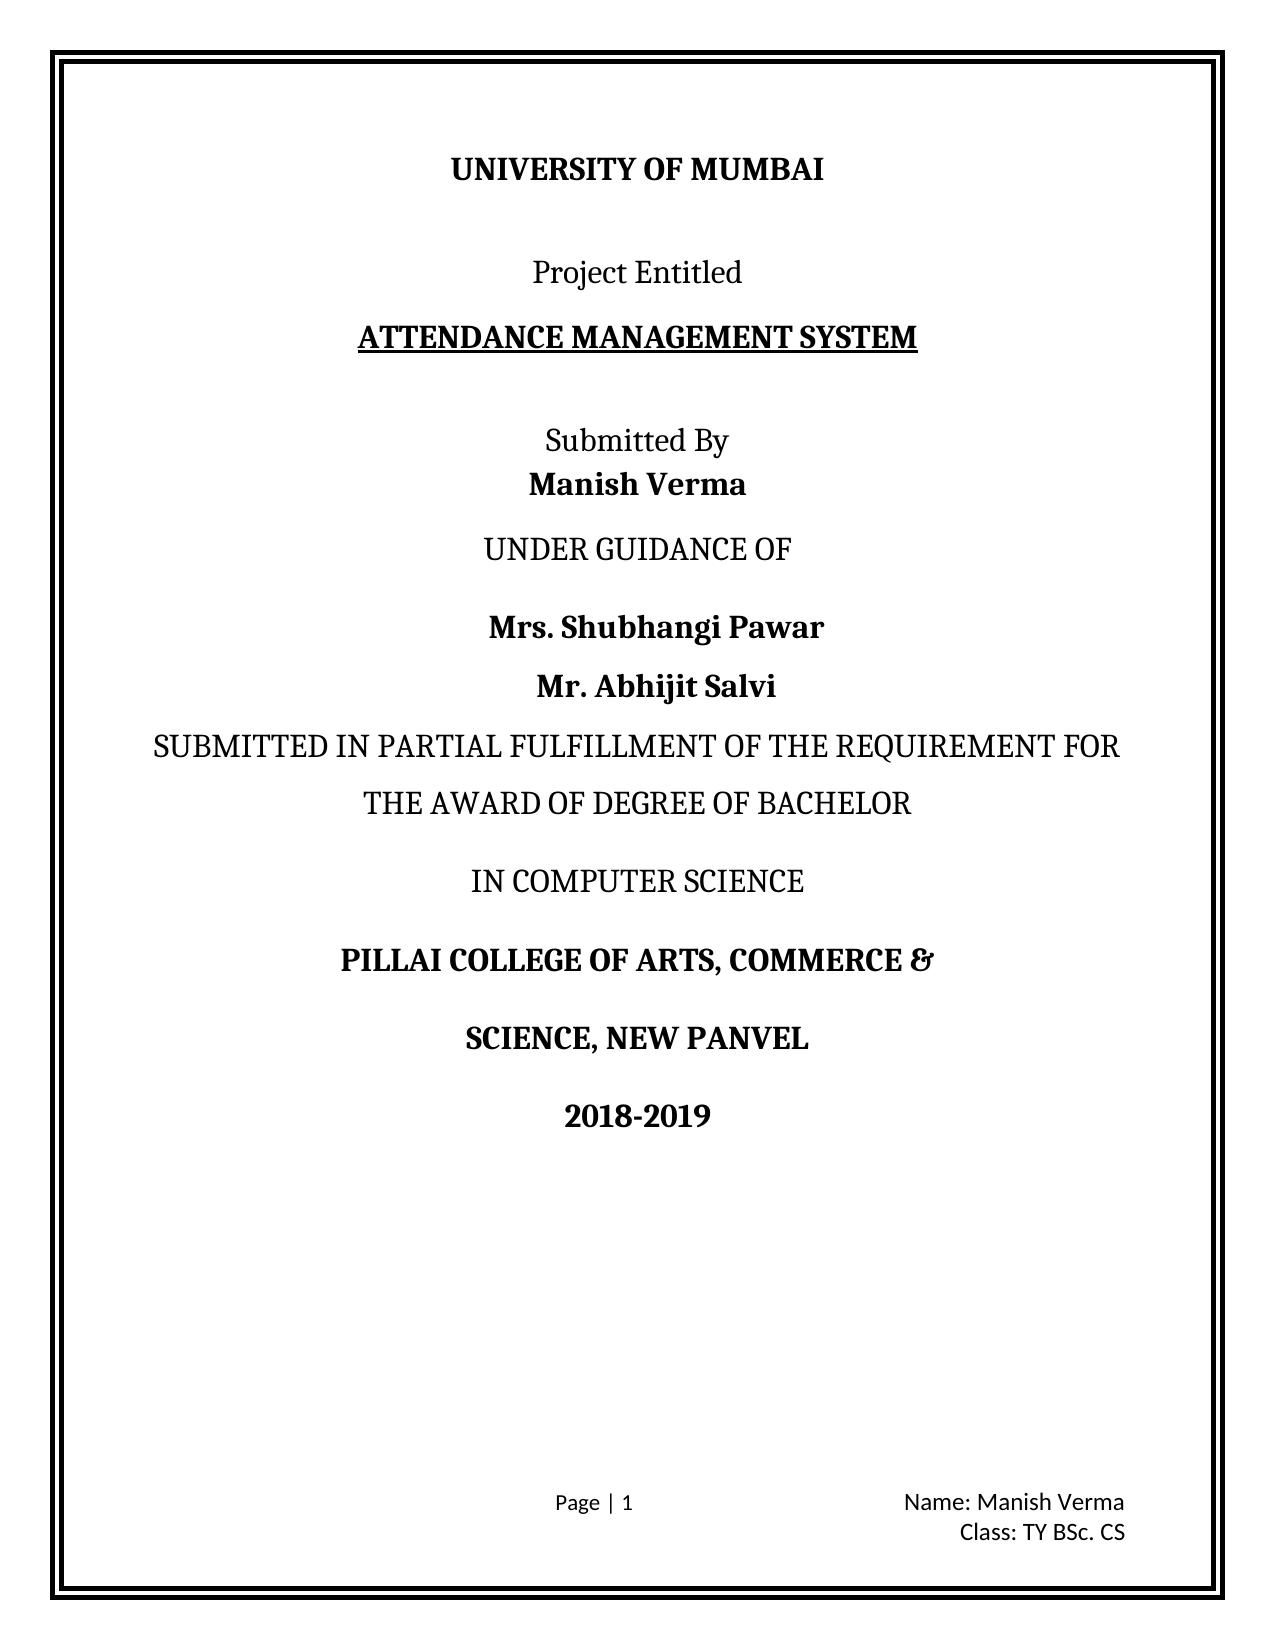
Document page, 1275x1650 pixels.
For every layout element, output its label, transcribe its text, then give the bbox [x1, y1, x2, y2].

text UNIVERSITY OF MUMBAI [150, 150, 1125, 188]
text 2018-2019 [150, 1098, 1125, 1136]
text SUBMITTED IN PARTIAL FULFILLMENT OF THE REQUIREMENT FOR THE AWARD OF DEGREE OF BACHELOR [150, 727, 1125, 823]
text ATTENDANCE MANAGEMENT SYSTEM [150, 318, 1125, 356]
text UNDER GUIDANCE OF [150, 530, 1125, 569]
text Project Entitled [150, 253, 1125, 292]
text Mr. Abhijit Salvi [187, 668, 1125, 706]
text Mrs. Shubhangi Pawar [187, 609, 1125, 647]
text PILLAI COLLEGE OF ARTS, COMMERCE & [150, 941, 1125, 979]
text SCIENCE, NEW PANVEL [150, 1019, 1125, 1058]
text Manish Verma [150, 465, 1125, 504]
text Submitted By [150, 421, 1125, 460]
text IN COMPUTER SCIENCE [150, 863, 1125, 901]
